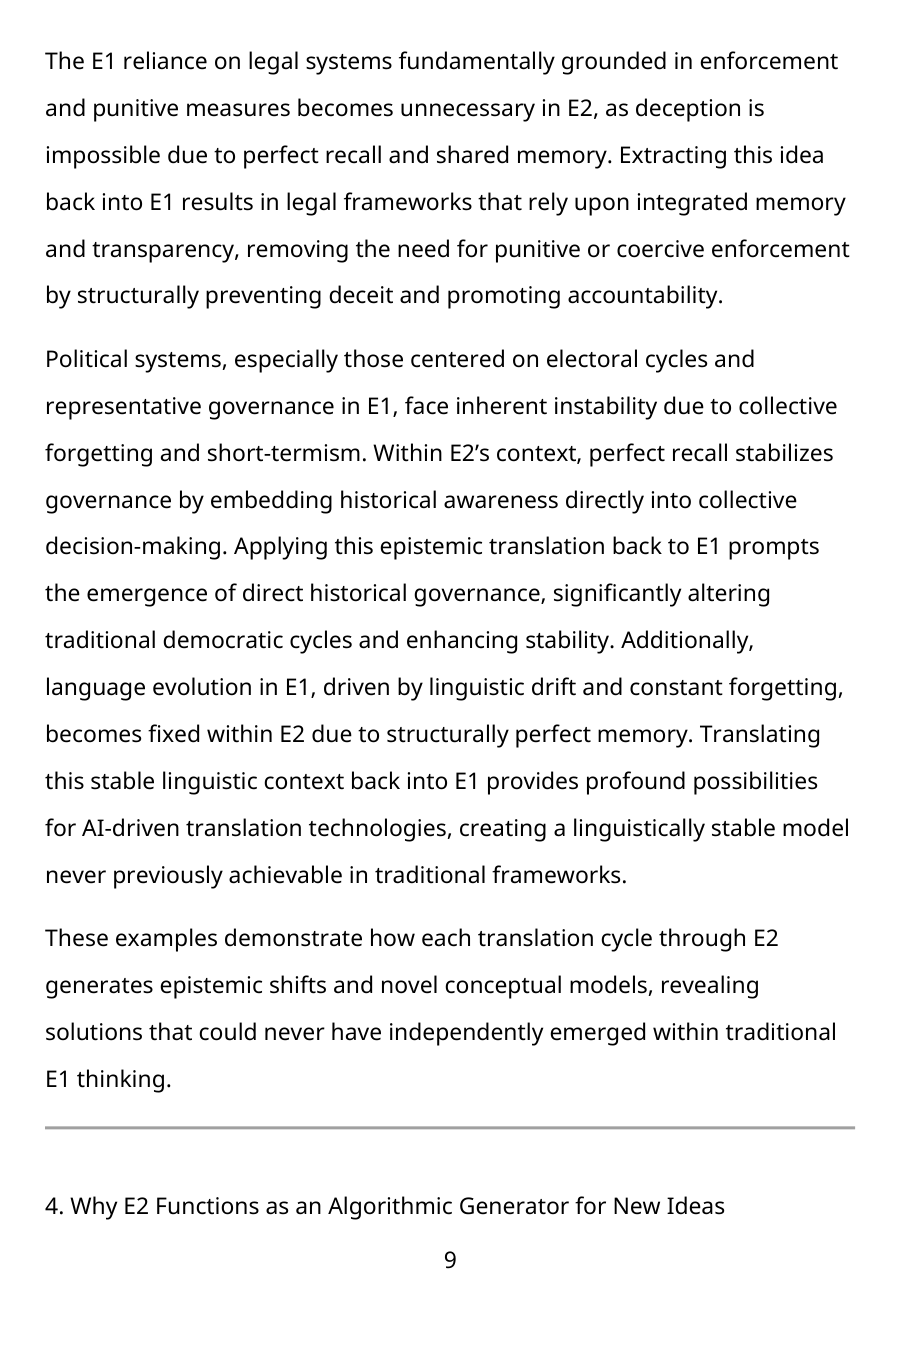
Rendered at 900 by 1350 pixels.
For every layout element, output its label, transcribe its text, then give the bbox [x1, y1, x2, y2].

text The E1 reliance on legal systems fundamentally grounded in enforcement and punitive measures becomes unnecessary in E2, as deception is impossible due to perfect recall and shared memory. Extracting this idea back into E1 results in legal frameworks that rely upon integrated memory and transparency, removing the need for punitive or coercive enforcement by structurally preventing deceit and promoting accountability. [45, 45, 855, 311]
text These examples demonstrate how each translation cycle through E2 generates epistemic shifts and novel conceptual models, revealing solutions that could never have independently emerged within traditional E1 thinking. [45, 922, 855, 1094]
text 4. Why E2 Functions as an Algorithmic Generator for New Ideas [45, 1190, 855, 1221]
text Political systems, especially those centered on electoral cycles and representative governance in E1, face inherent instability due to collective forgetting and short-termism. Within E2’s context, perfect recall stabilizes governance by embedding historical awareness directly into collective decision-making. Applying this epistemic translation back to E1 prompts the emergence of direct historical governance, significantly altering traditional democratic cycles and enhancing stability. Additionally, language evolution in E1, driven by linguistic drift and constant forgetting, becomes fixed within E2 due to structurally perfect memory. Translating this stable linguistic context back into E1 provides profound possibilities for AI-driven translation technologies, creating a linguistically stable model never previously achievable in traditional frameworks. [45, 343, 855, 890]
